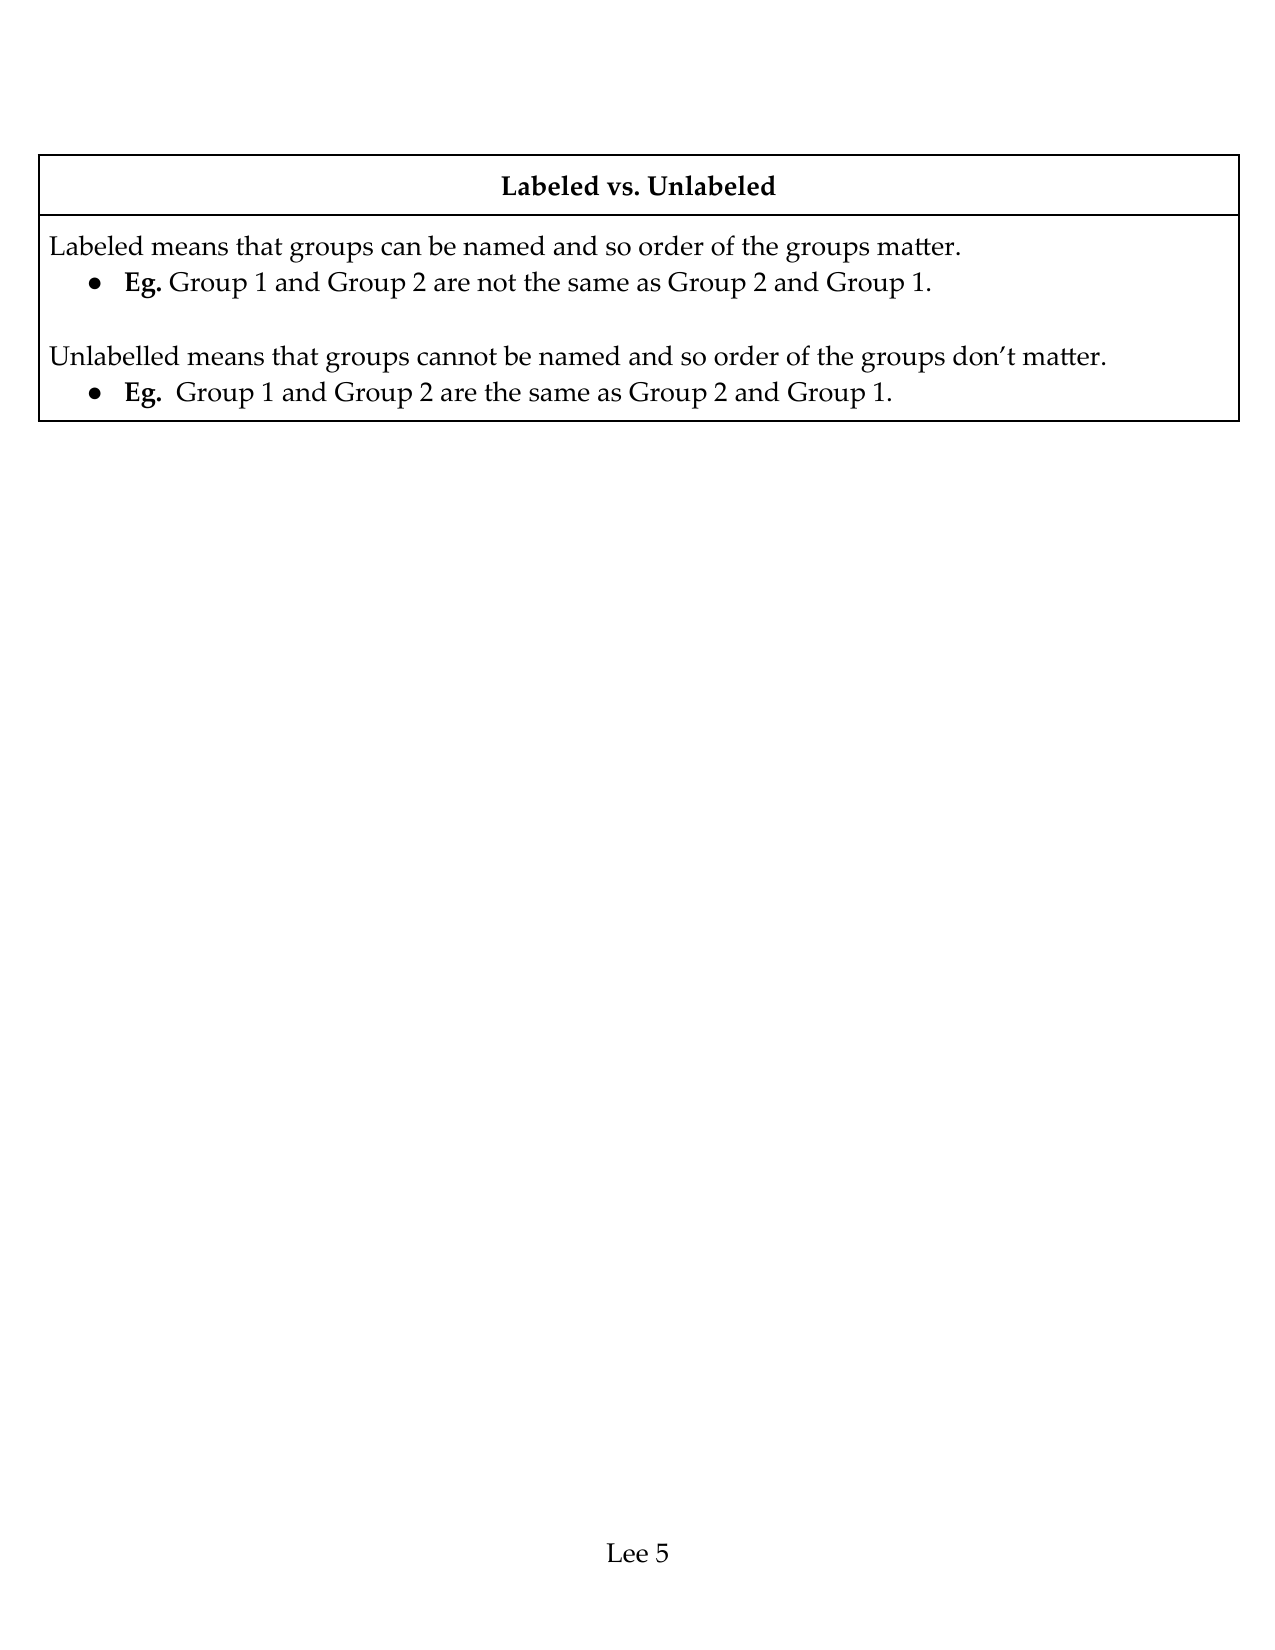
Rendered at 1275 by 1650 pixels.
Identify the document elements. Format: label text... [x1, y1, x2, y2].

table_cell Labeled means that groups can be named and so order of the groups matter. Eg. Group 1 and Group 2 are not the same as Group 2 and Group 1. Unlabelled means that groups cannot be named and so order of the groups don’t matter. Eg. Group 1 and Group 2 are the same as Group 2 and Group 1. [40, 216, 1238, 419]
table_cell Labeled vs. Unlabeled [40, 156, 1238, 214]
